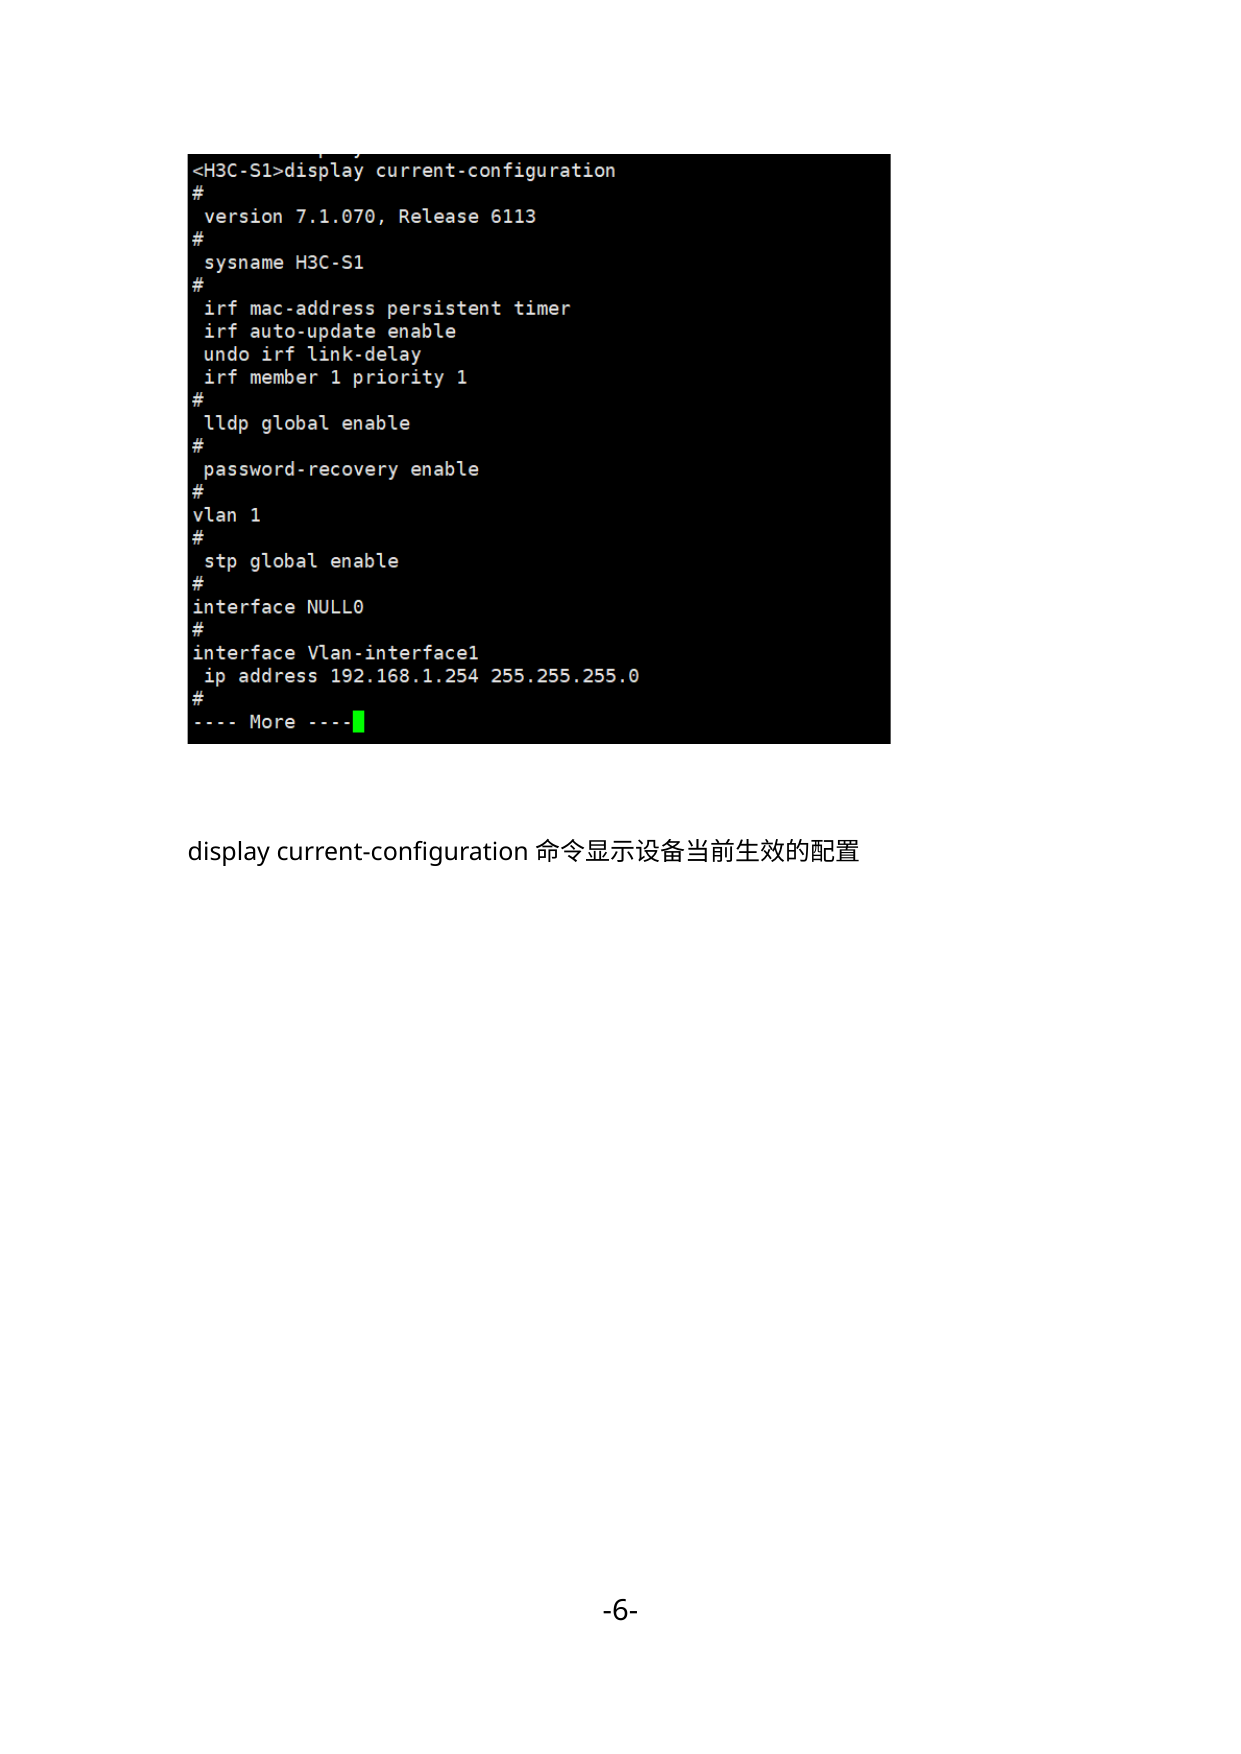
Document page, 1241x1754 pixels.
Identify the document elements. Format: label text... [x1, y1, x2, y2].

text display current-configuration 命令显示设备当前生效的配置 [187, 817, 1053, 882]
picture [187, 154, 891, 744]
